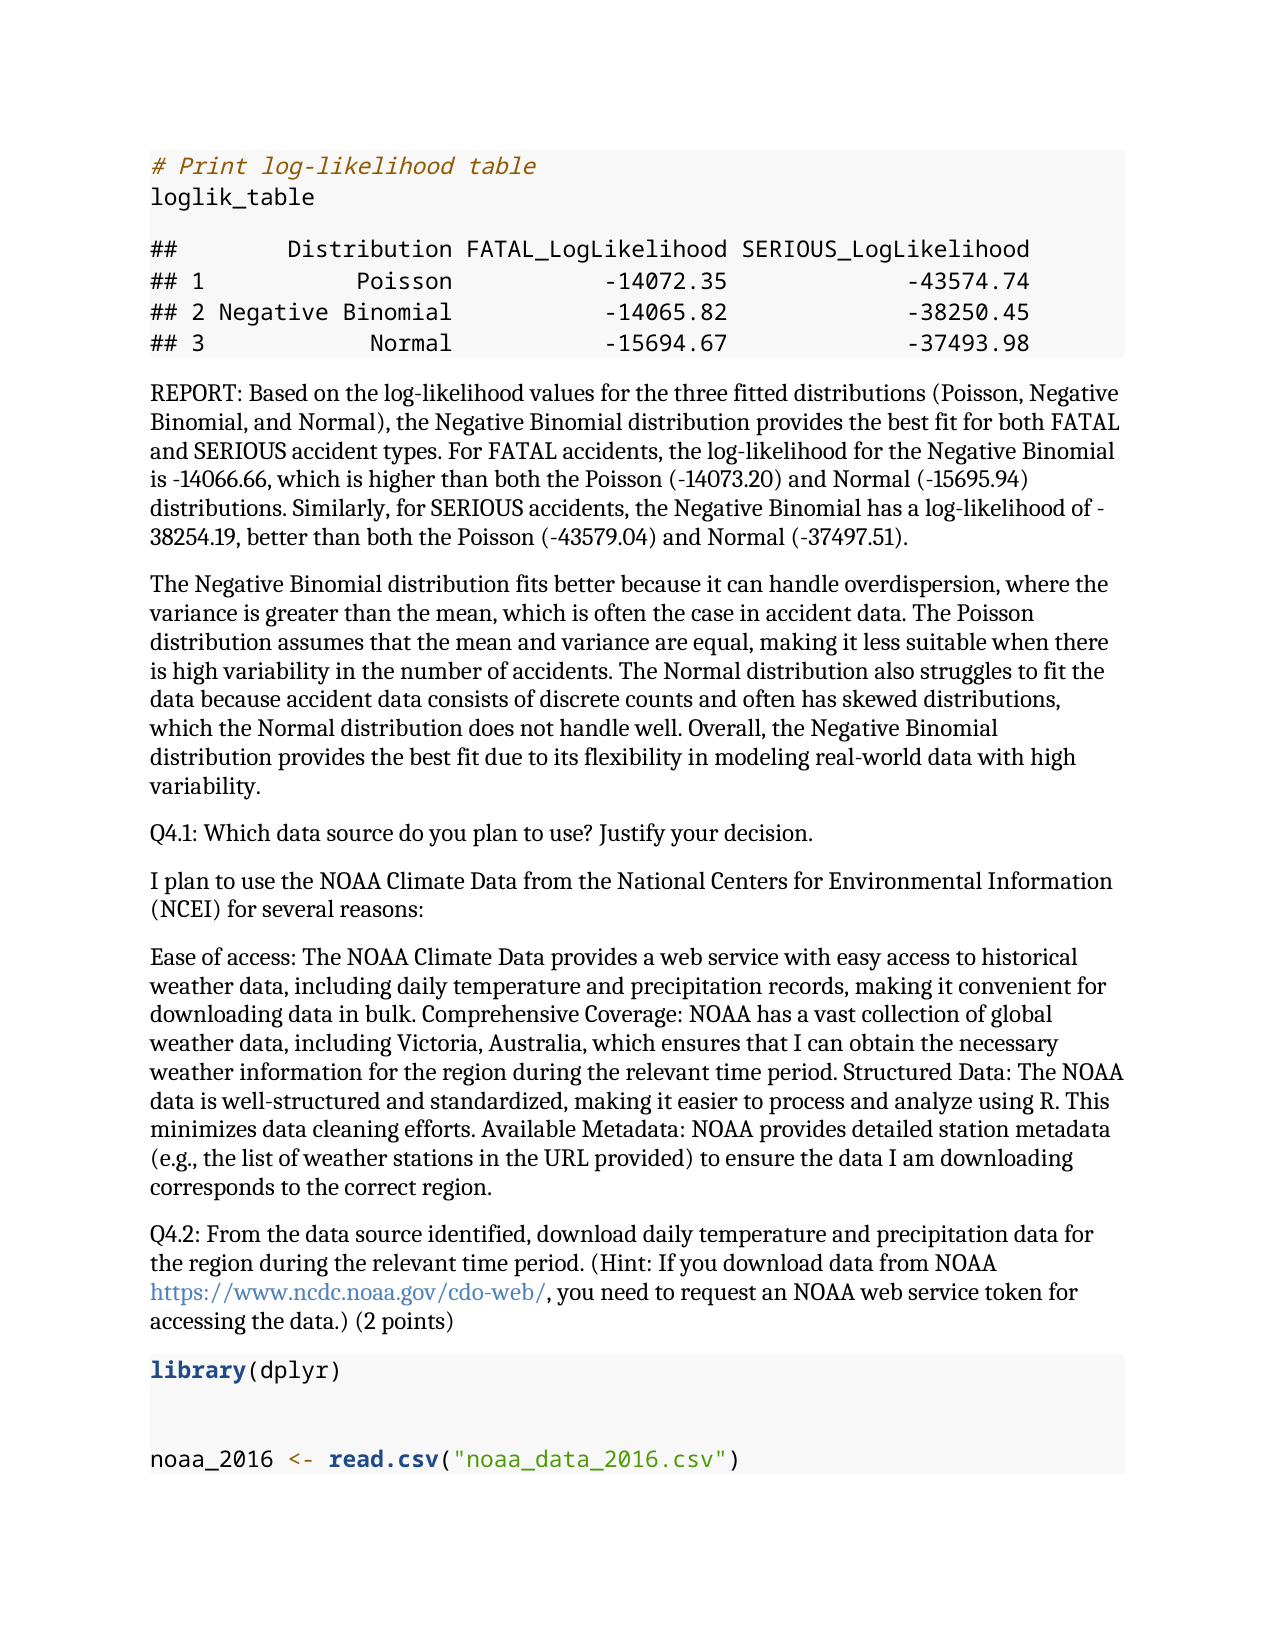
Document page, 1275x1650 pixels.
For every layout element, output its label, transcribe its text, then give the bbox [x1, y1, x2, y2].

text ## Distribution FATAL_LogLikelihood SERIOUS_LogLikelihood ## 1 Poisson -14072.35 -43574.74 ## 2 Negative Binomial -14065.82 -38250.45 ## 3 Normal -15694.67 -37493.98 [150, 233, 1125, 358]
text I plan to use the NOAA Climate Data from the National Centers for Environmental Information (NCEI) for several reasons: [150, 867, 1125, 924]
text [150, 1354, 1125, 1474]
text REPORT: Based on the log-likelihood values for the three fitted distributions (Poisson, Negative Binomial, and Normal), the Negative Binomial distribution provides the best fit for both FATAL and SERIOUS accident types. For FATAL accidents, the log-likelihood for the Negative Binomial is -14066.66, which is higher than both the Poisson (-14073.20) and Normal (-15695.94) distributions. Similarly, for SERIOUS accidents, the Negative Binomial has a log-likelihood of -38254.19, better than both the Poisson (-43579.04) and Normal (-37497.51). [150, 379, 1125, 552]
text Ease of access: The NOAA Climate Data provides a web service with easy access to historical weather data, including daily temperature and precipitation records, making it convenient for downloading data in bulk. Comprehensive Coverage: NOAA has a vast collection of global weather data, including Victoria, Australia, which ensures that I can obtain the necessary weather information for the region during the relevant time period. Structured Data: The NOAA data is well-structured and standardized, making it easier to process and analyze using R. This minimizes data cleaning efforts. Available Metadata: NOAA provides detailed station metadata (e.g., the list of weather stations in the URL provided) to ensure the data I am downloading corresponds to the correct region. [150, 943, 1125, 1202]
text The Negative Binomial distribution fits better because it can handle overdispersion, where the variance is greater than the mean, which is often the case in accident data. The Poisson distribution assumes that the mean and variance are equal, making it less suitable when there is high variability in the number of accidents. The Normal distribution also struggles to fit the data because accident data consists of discrete counts and often has skewed distributions, which the Normal distribution does not handle well. Overall, the Negative Binomial distribution provides the best fit due to its flexibility in modeling real-world data with high variability. [150, 570, 1125, 800]
text Q4.2: From the data source identified, download daily temperature and precipitation data for the region during the relevant time period. (Hint: If you download data from NOAA https://www.ncdc.noaa.gov/cdo-web/, you need to request an NOAA web service token for accessing the data.) (2 points) [150, 1220, 1125, 1335]
text Q4.1: Which data source do you plan to use? Justify your decision. [150, 819, 1125, 848]
